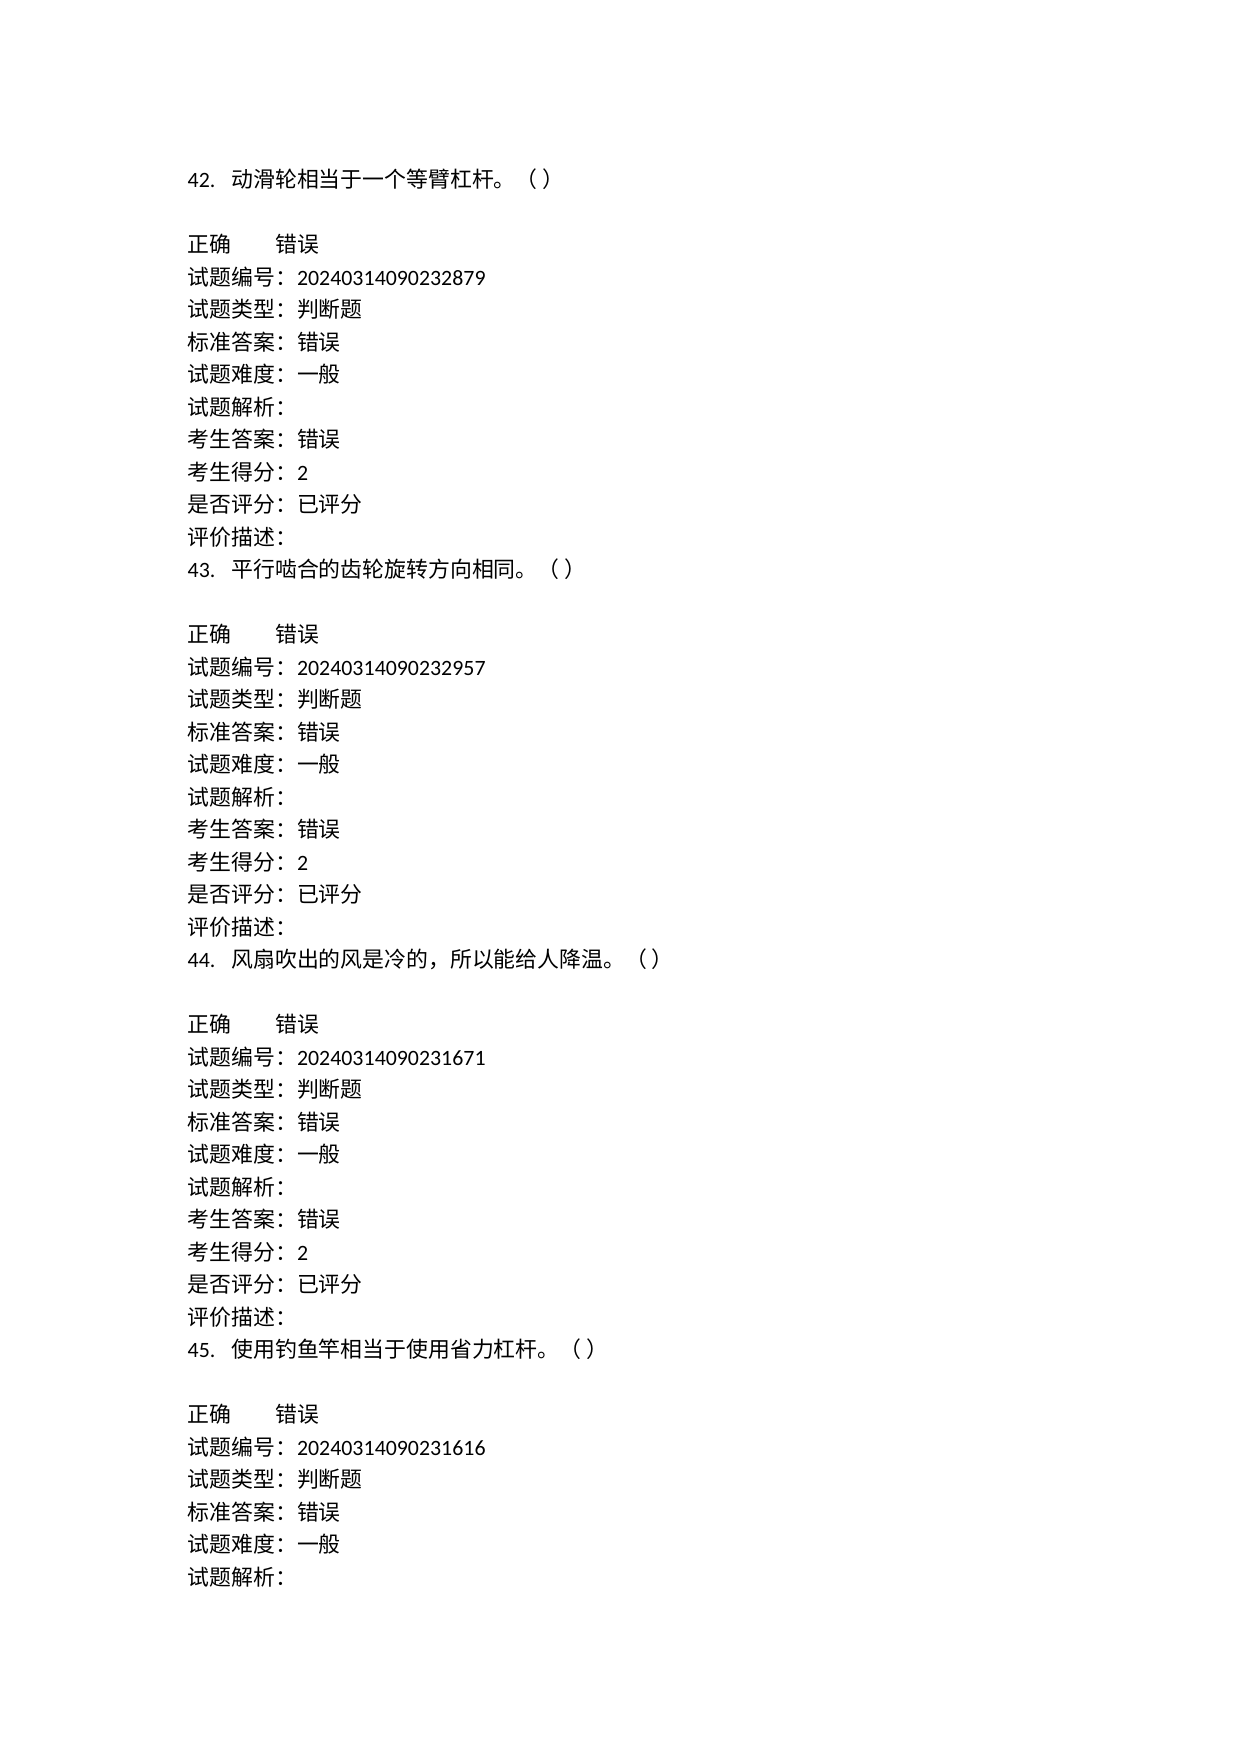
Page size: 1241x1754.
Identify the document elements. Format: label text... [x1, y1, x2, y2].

text 正确 错误 [187, 1007, 1053, 1039]
text 标准答案：错误 [187, 324, 1053, 357]
text 考生得分：2 [187, 844, 1053, 877]
text 试题难度：一般 [187, 1137, 1053, 1169]
text 考生得分：2 [187, 1234, 1053, 1267]
text 试题类型：判断题 [187, 1462, 1053, 1494]
text 试题难度：一般 [187, 1527, 1053, 1559]
text 是否评分：已评分 [187, 487, 1053, 519]
text 试题难度：一般 [187, 747, 1053, 779]
text 试题编号：20240314090232879 [187, 259, 1053, 292]
text 试题难度：一般 [187, 357, 1053, 389]
text 44. 风扇吹出的风是冷的，所以能给人降温。（ ） [187, 942, 1053, 974]
text 考生答案：错误 [187, 422, 1053, 454]
text 考生答案：错误 [187, 812, 1053, 844]
text 试题解析： [187, 389, 1053, 422]
text 评价描述： [187, 909, 1053, 942]
text 试题解析： [187, 1559, 1053, 1592]
text 试题解析： [187, 779, 1053, 812]
text 标准答案：错误 [187, 1494, 1053, 1527]
text 试题编号：20240314090232957 [187, 649, 1053, 682]
text 42. 动滑轮相当于一个等臂杠杆。（ ） [187, 162, 1053, 194]
text 试题编号：20240314090231671 [187, 1039, 1053, 1072]
text 试题类型：判断题 [187, 292, 1053, 324]
text 考生答案：错误 [187, 1202, 1053, 1234]
text 试题类型：判断题 [187, 1072, 1053, 1104]
text 标准答案：错误 [187, 1104, 1053, 1137]
text 评价描述： [187, 1299, 1053, 1332]
text 试题编号：20240314090231616 [187, 1429, 1053, 1462]
text 标准答案：错误 [187, 714, 1053, 747]
text 评价描述： [187, 519, 1053, 552]
text 45. 使用钓鱼竿相当于使用省力杠杆。（ ） [187, 1332, 1053, 1364]
text 正确 错误 [187, 1397, 1053, 1429]
text 正确 错误 [187, 227, 1053, 259]
text 是否评分：已评分 [187, 877, 1053, 909]
text 试题类型：判断题 [187, 682, 1053, 714]
text 正确 错误 [187, 617, 1053, 649]
text 43. 平行啮合的齿轮旋转方向相同。（ ） [187, 552, 1053, 584]
text 是否评分：已评分 [187, 1267, 1053, 1299]
text 试题解析： [187, 1169, 1053, 1202]
text 考生得分：2 [187, 454, 1053, 487]
